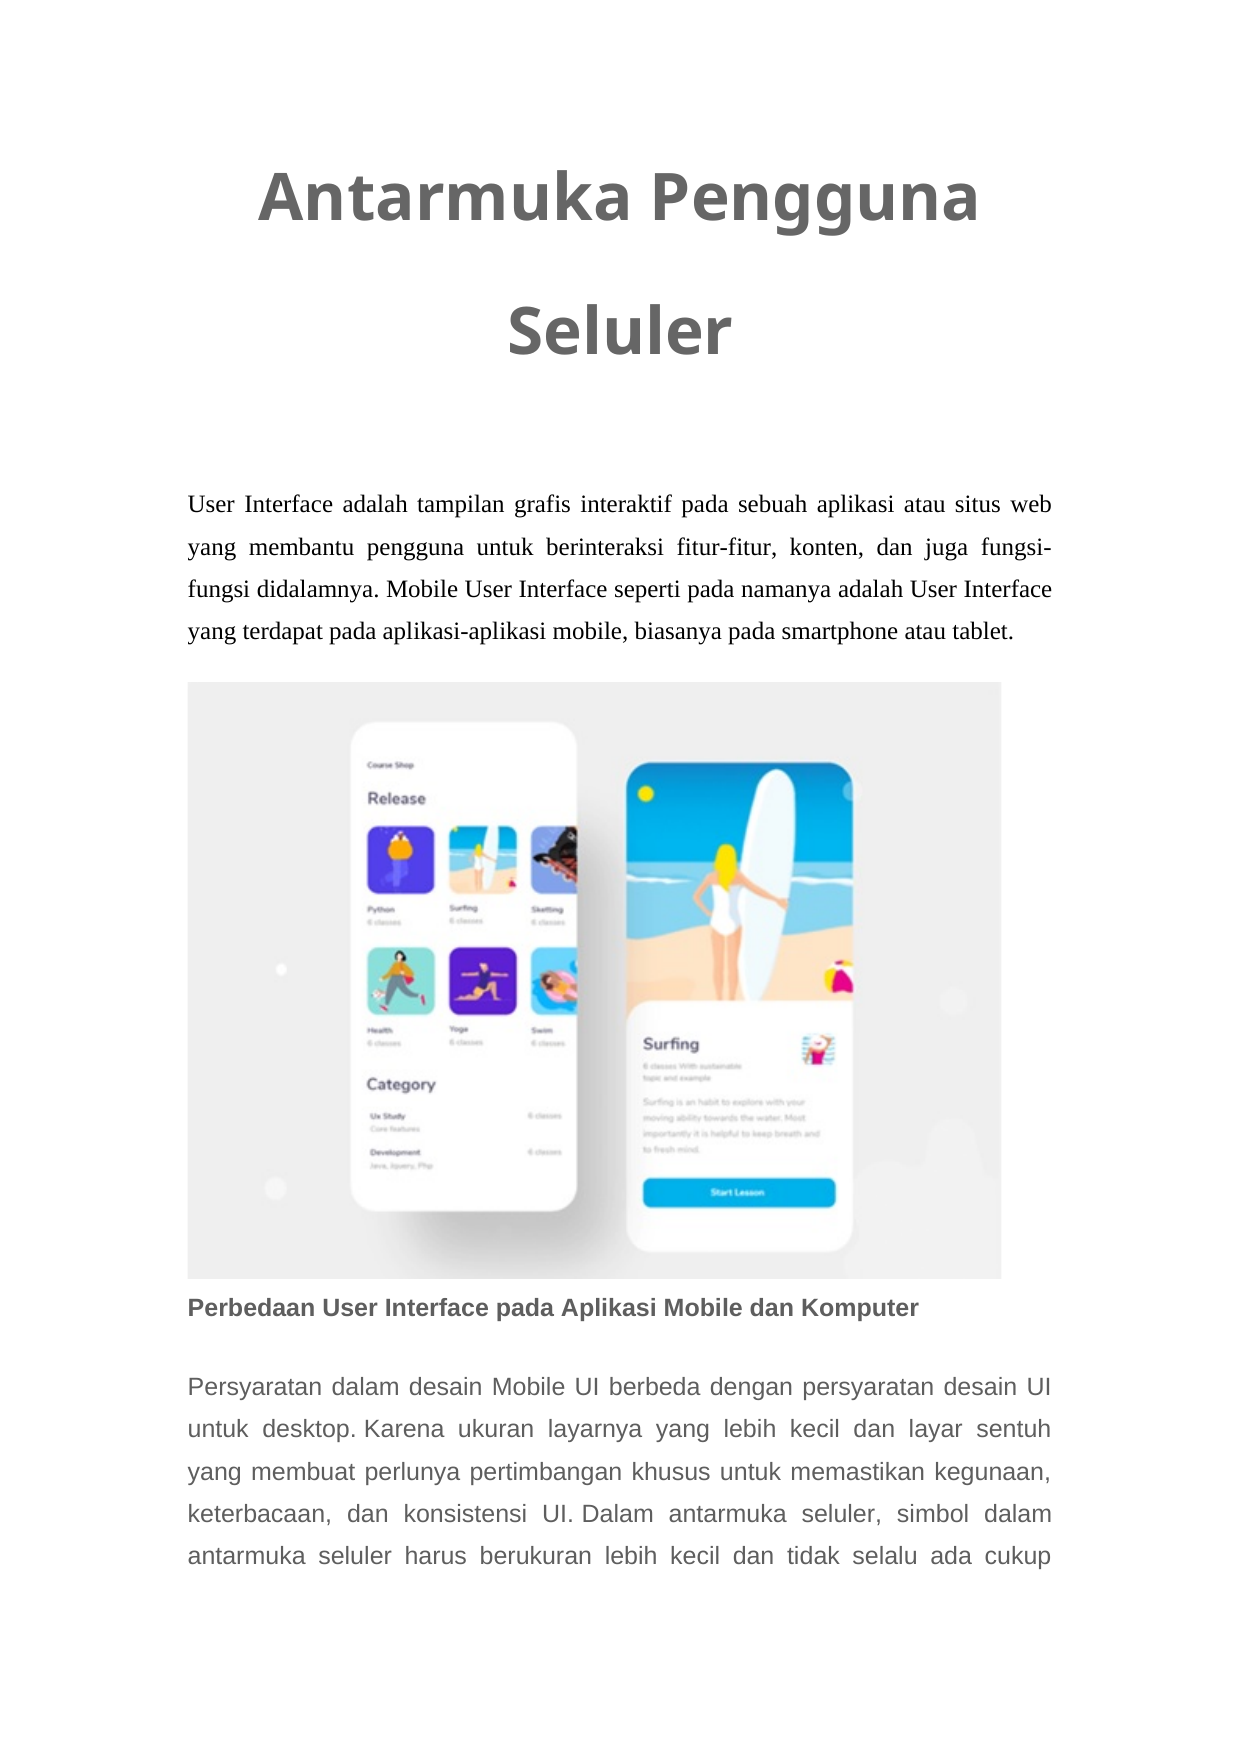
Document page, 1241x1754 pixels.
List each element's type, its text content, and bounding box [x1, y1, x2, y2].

subtitle Antarmuka Pengguna Seluler [187, 150, 1053, 373]
picture [187, 682, 1002, 1279]
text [187, 1359, 1053, 1570]
text Perbedaan User Interface pada Aplikasi Mobile dan Komputer [187, 1279, 1053, 1321]
text User Interface adalah tampilan grafis interaktif pada sebuah aplikasi atau situs web yang membantu pengguna untuk berinteraksi fitur-fitur, konten, dan juga fungsi-fungsi didalamnya. Mobile User Interface seperti pada namanya adalah User Interface yang terdapat pada aplikasi-aplikasi mobile, biasanya pada smartphone atau tablet. [187, 476, 1053, 645]
